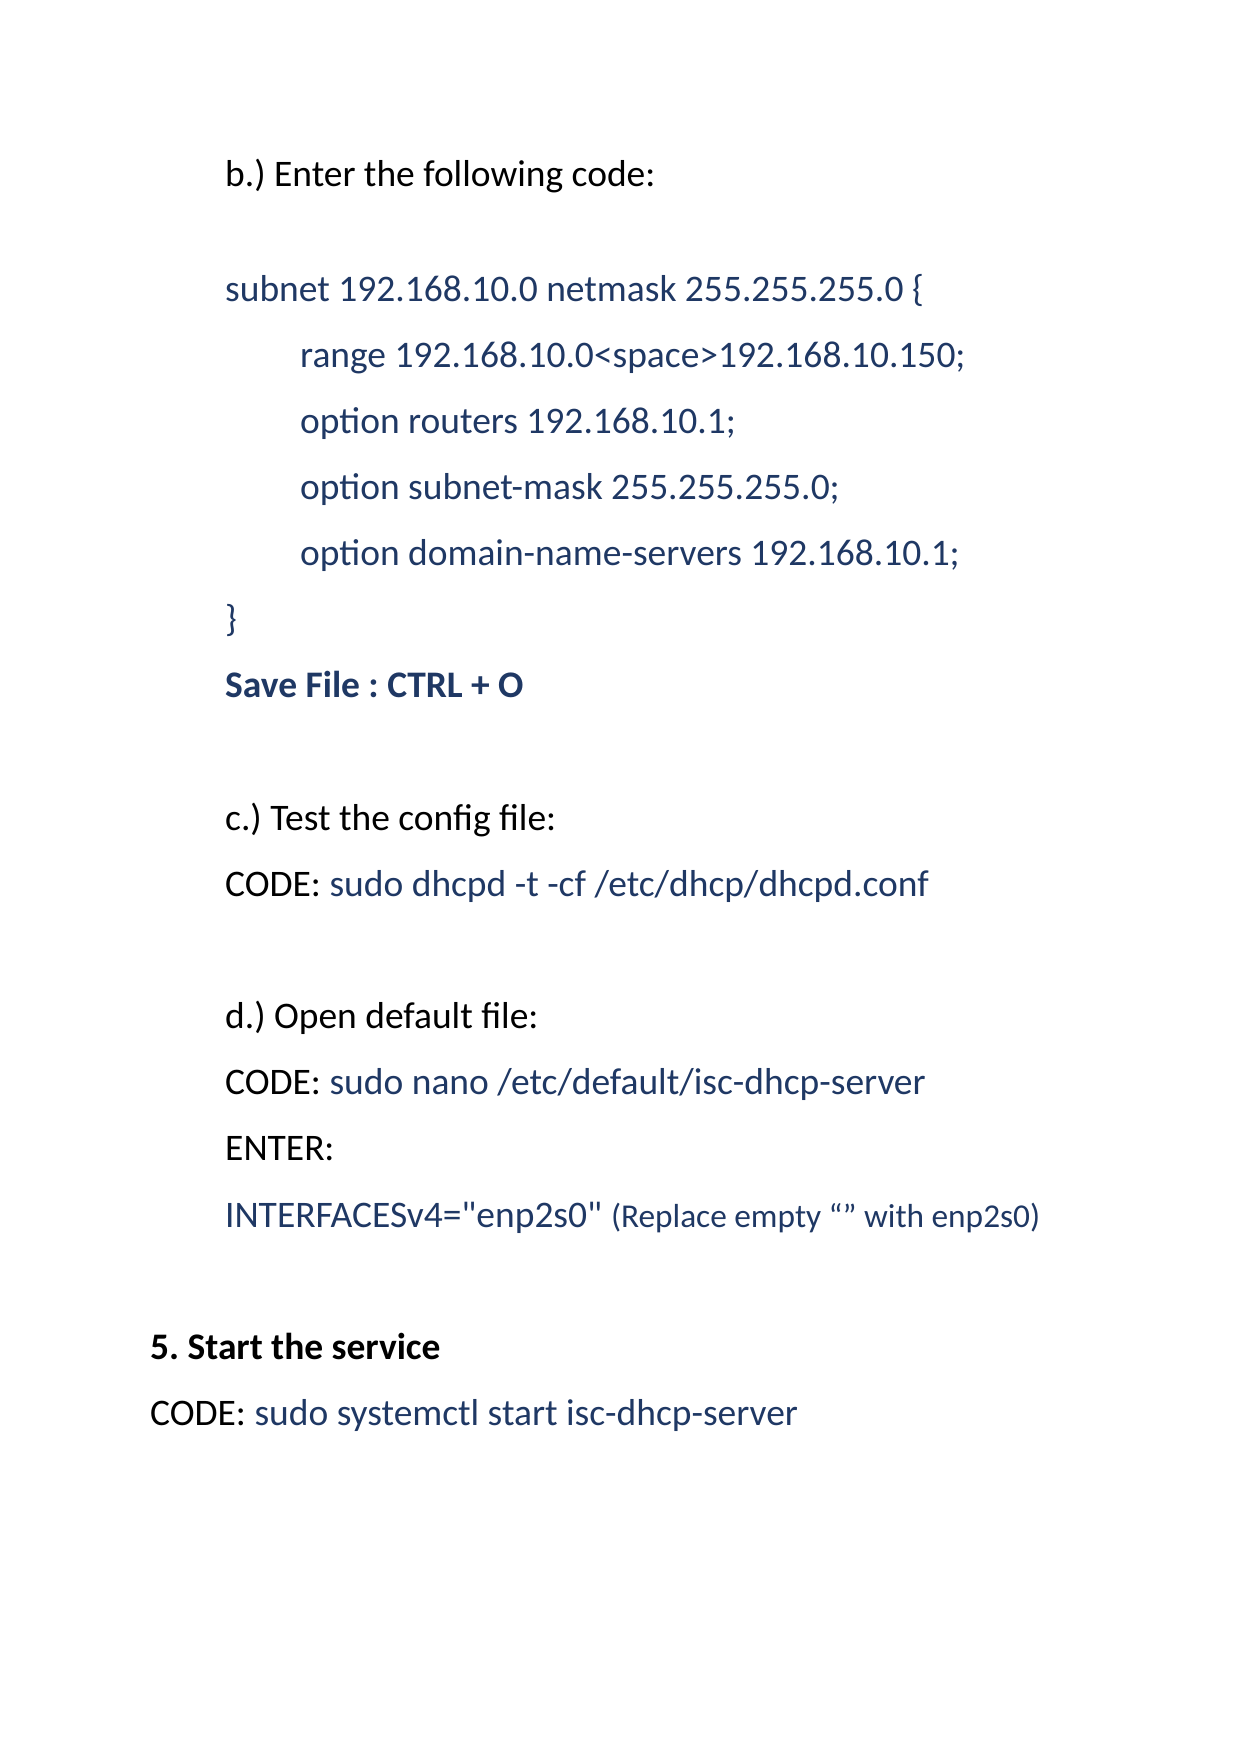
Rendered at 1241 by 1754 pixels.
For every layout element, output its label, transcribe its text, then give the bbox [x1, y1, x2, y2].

text 5. Start the service [150, 1323, 1090, 1369]
text } [150, 595, 1090, 641]
text INTERFACESv4="enp2s0" (Replace empty “” with enp2s0) [150, 1191, 1090, 1236]
text option domain-name-servers 192.168.10.1; [150, 529, 1090, 575]
text option subnet-mask 255.255.255.0; [150, 463, 1090, 509]
text CODE: sudo dhcpd -t -cf /etc/dhcp/dhcpd.conf [150, 860, 1090, 906]
text Save File : CTRL + O [150, 661, 1090, 707]
text option routers 192.168.10.1; [150, 397, 1090, 443]
text c.) Test the config file: [150, 794, 1090, 839]
text CODE: sudo systemctl start isc-dhcp-server [150, 1389, 1090, 1435]
text range 192.168.10.0<space>192.168.10.150; [150, 331, 1090, 376]
text b.) Enter the following code: [150, 150, 1090, 196]
text ENTER: [150, 1124, 1090, 1170]
text d.) Open default file: [150, 992, 1090, 1038]
text subnet 192.168.10.0 netmask 255.255.255.0 { [150, 264, 1090, 310]
text CODE: sudo nano /etc/default/isc-dhcp-server [150, 1058, 1090, 1104]
